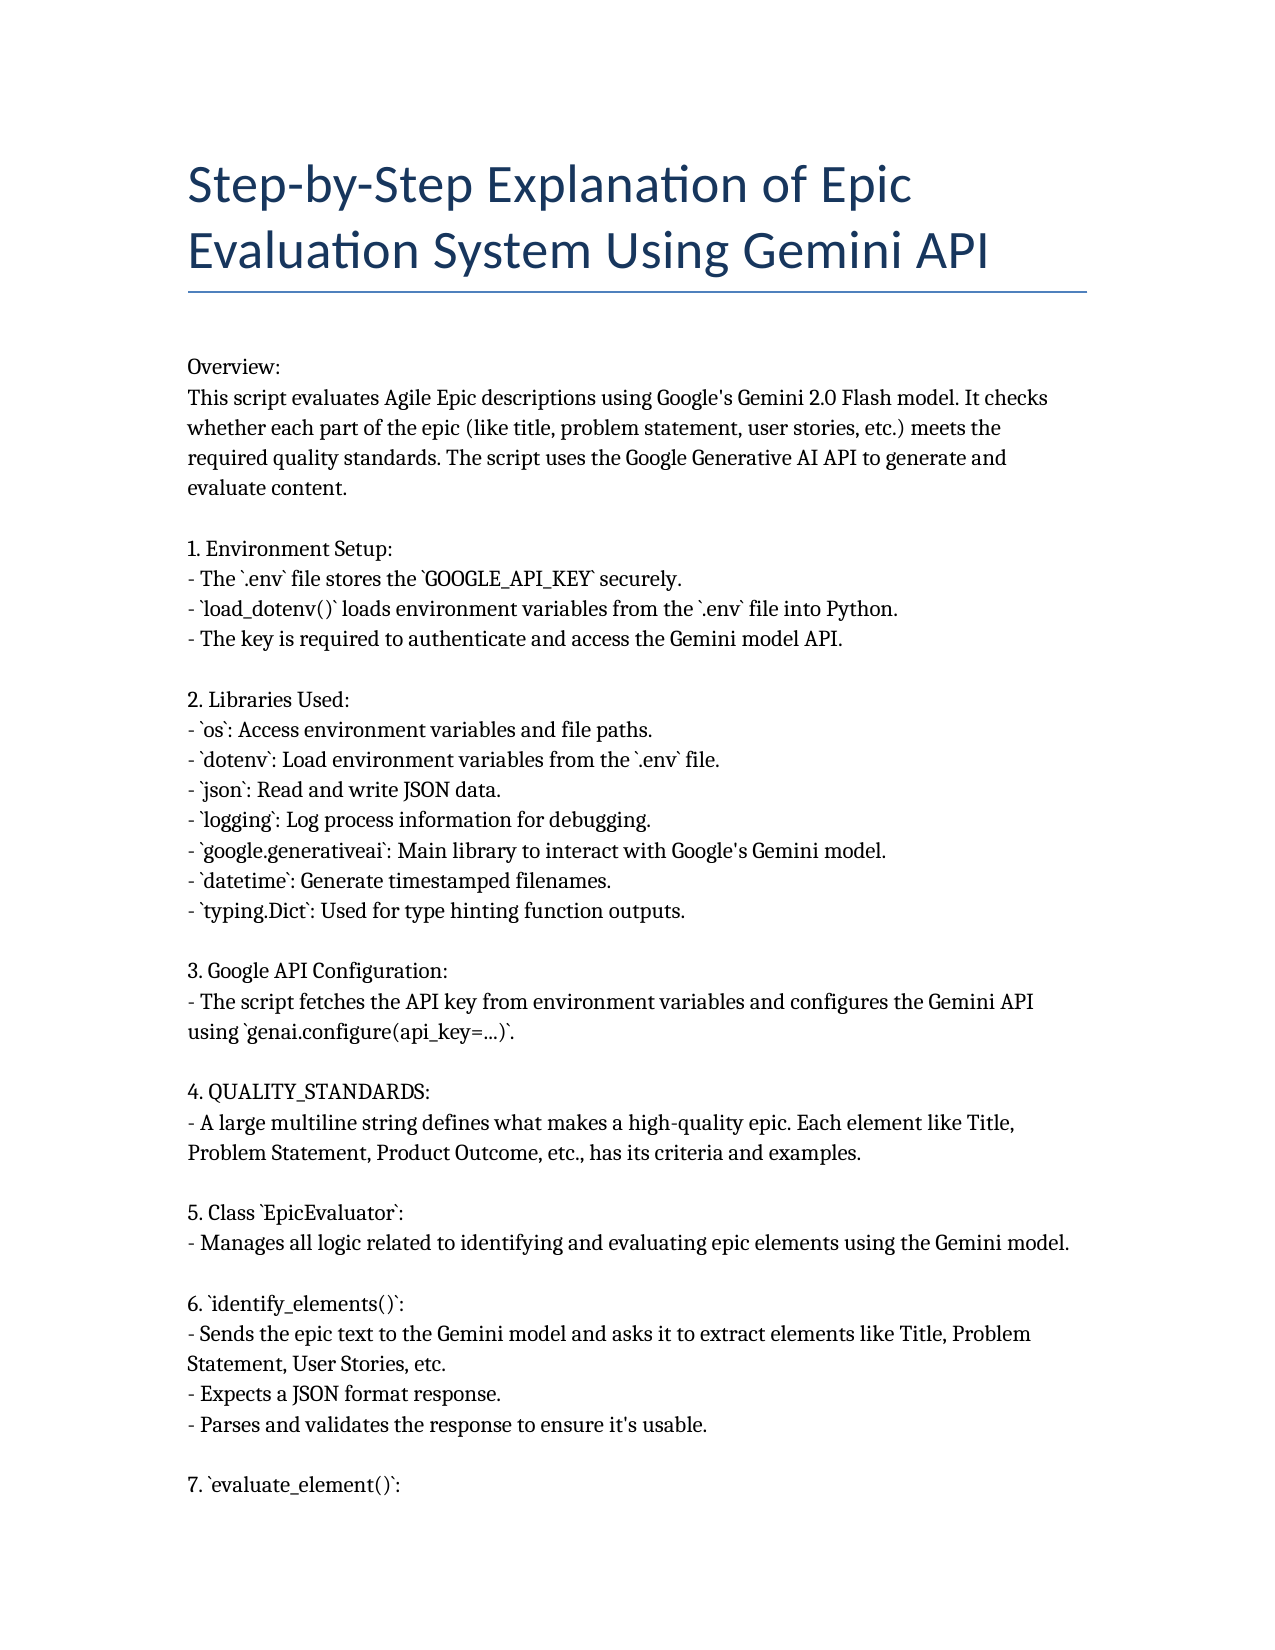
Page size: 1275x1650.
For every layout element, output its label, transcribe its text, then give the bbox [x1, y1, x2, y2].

title Step-by-Step Explanation of Epic Evaluation System Using Gemini API [187, 150, 1087, 293]
